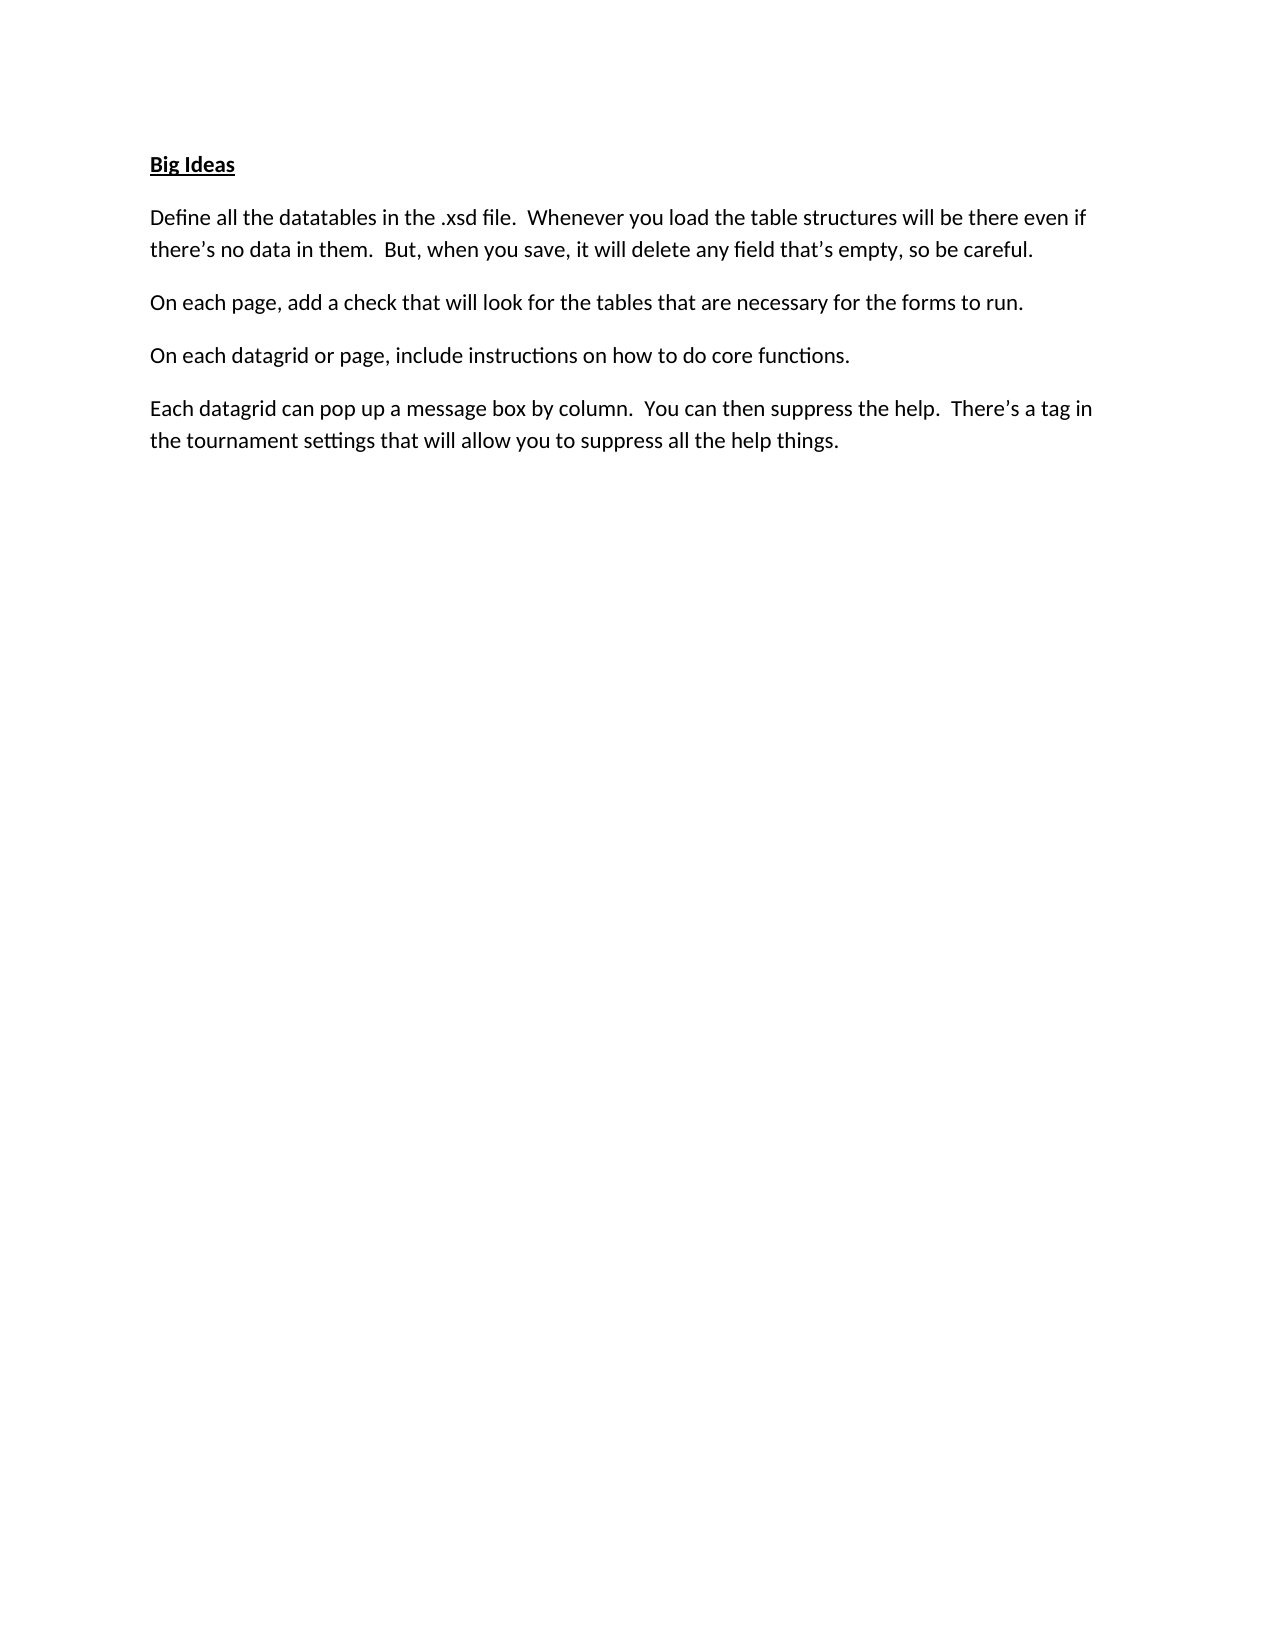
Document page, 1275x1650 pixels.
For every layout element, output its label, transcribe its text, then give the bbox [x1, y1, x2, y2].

text On each datagrid or page, include instructions on how to do core functions. [150, 341, 1125, 369]
text Each datagrid can pop up a message box by column. You can then suppress the help. There’s a tag in the tournament settings that will allow you to suppress all the help things. [150, 394, 1125, 454]
text Define all the datatables in the .xsd file. Whenever you load the table structures will be there even if there’s no data in them. But, when you save, it will delete any field that’s empty, so be careful. [150, 203, 1125, 263]
text On each page, add a check that will look for the tables that are necessary for the forms to run. [150, 288, 1125, 316]
text Big Ideas [150, 150, 1125, 178]
